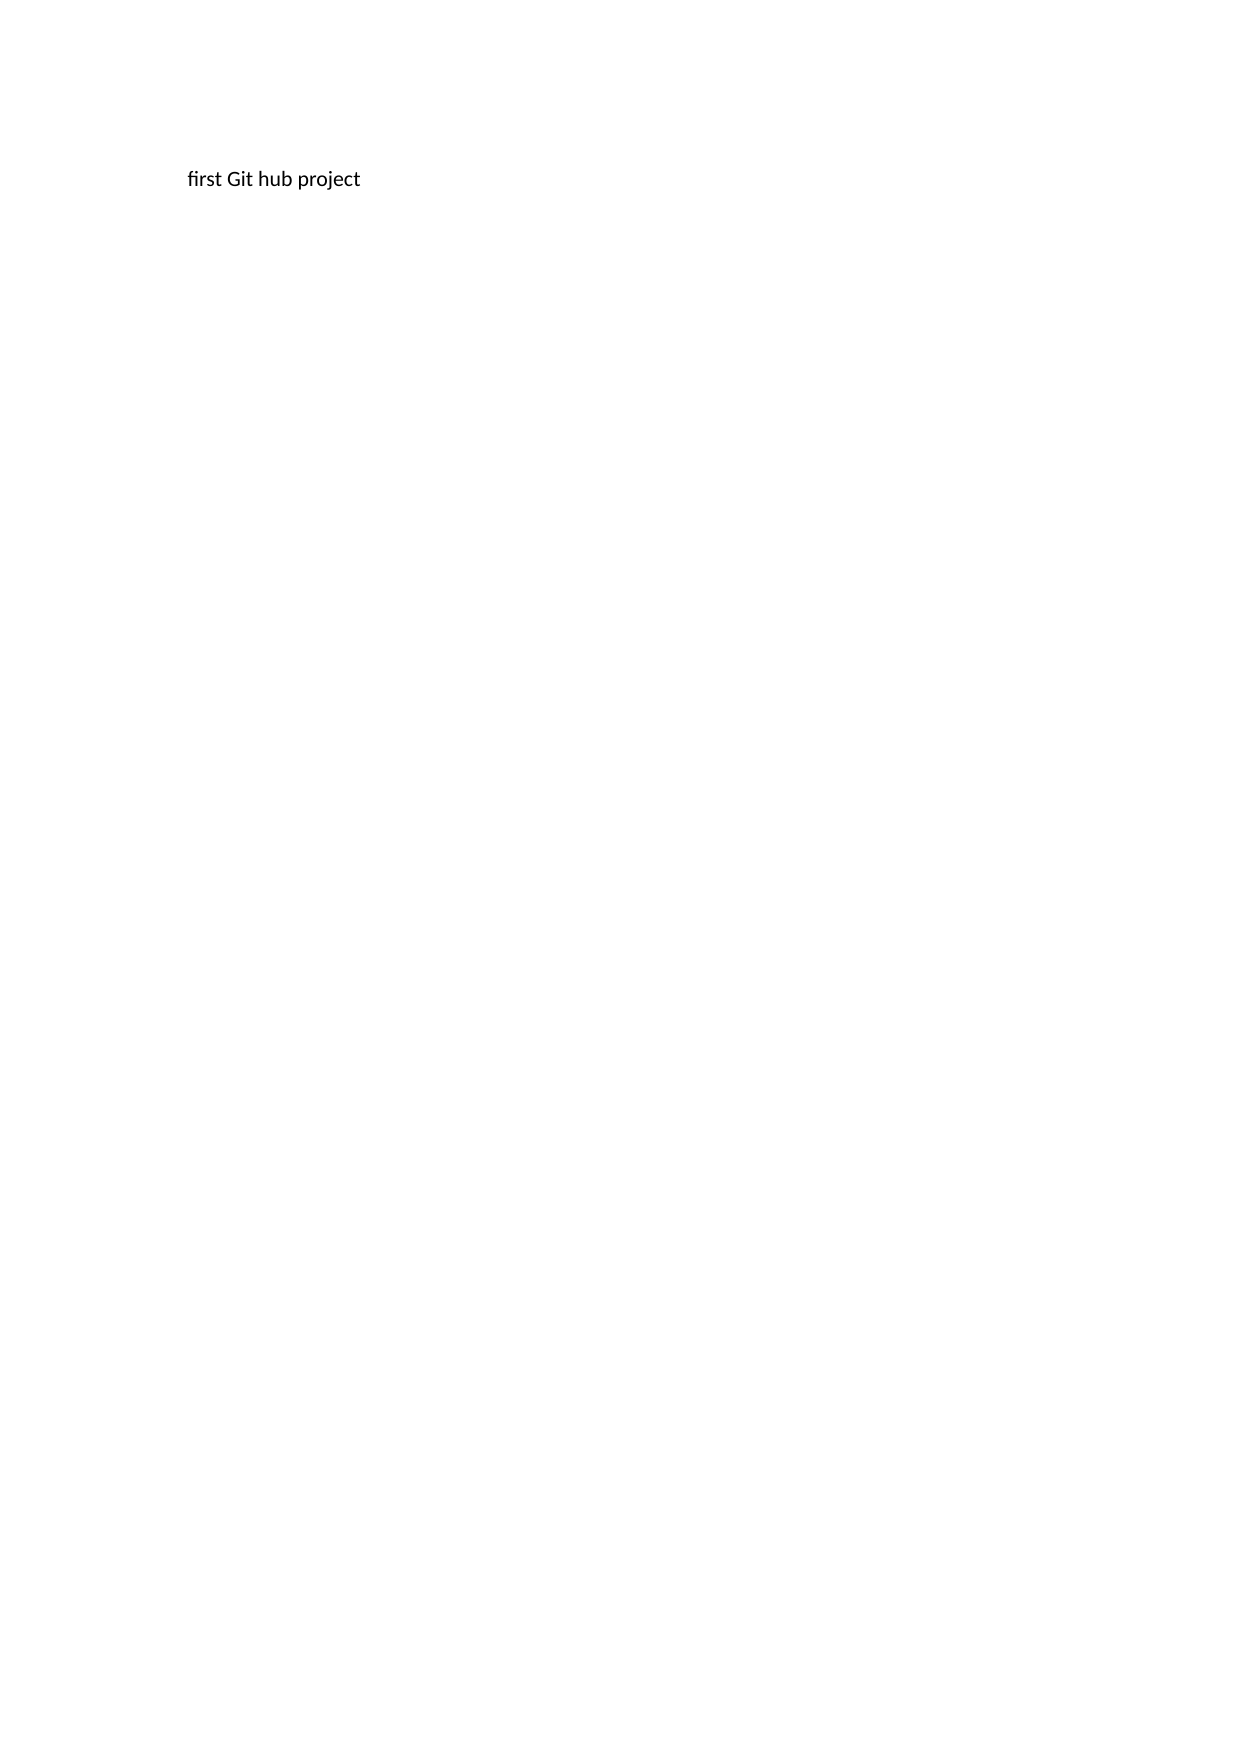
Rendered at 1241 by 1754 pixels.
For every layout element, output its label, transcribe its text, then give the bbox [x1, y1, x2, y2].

text first Git hub project [187, 162, 1053, 194]
